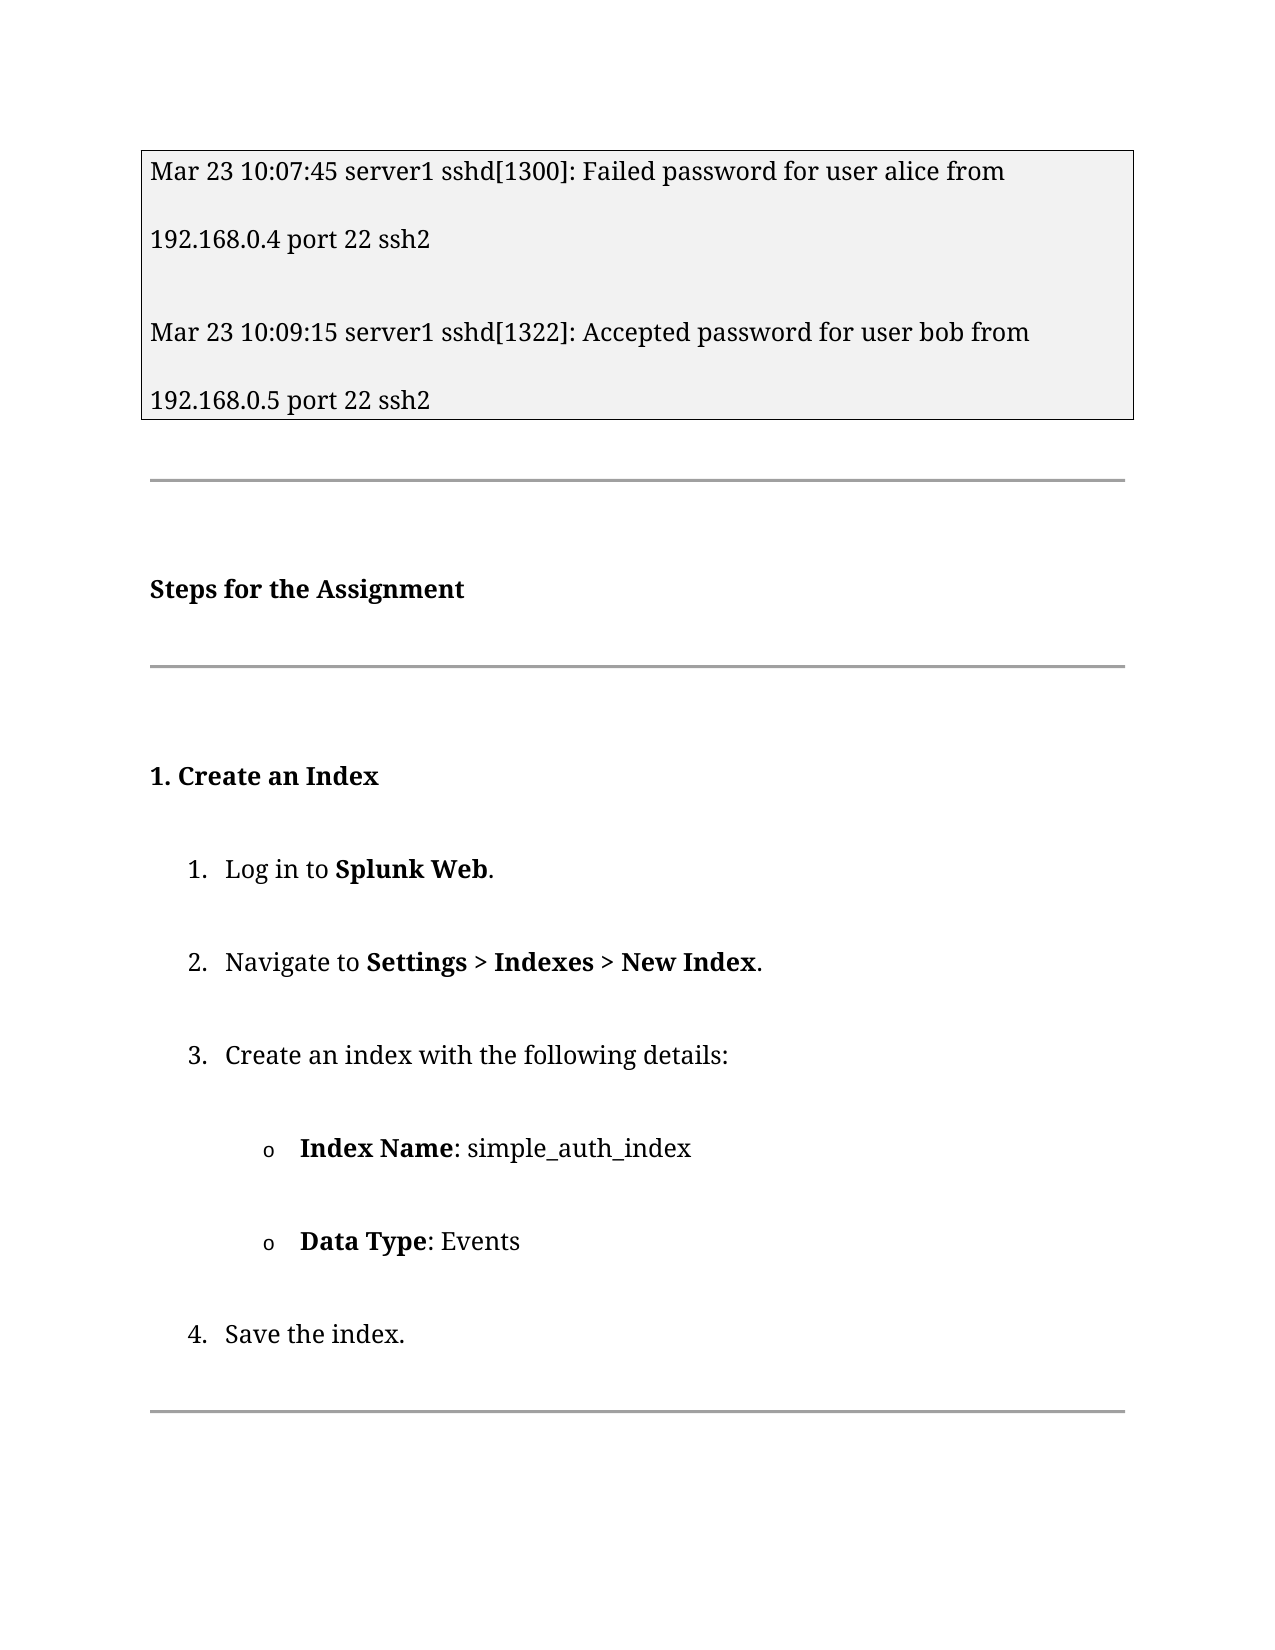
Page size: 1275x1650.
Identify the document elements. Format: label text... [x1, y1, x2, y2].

text Mar 23 10:07:45 server1 sshd[1300]: Failed password for user alice from 192.168.0.4 port 22 ssh2 [142, 151, 1133, 255]
list Index Name: simple_auth_index [262, 1131, 1125, 1165]
text Mar 23 10:09:15 server1 sshd[1322]: Accepted password for user bob from 192.168.0.5 port 22 ssh2 [142, 311, 1133, 419]
list Create an index with the following details: [187, 1037, 1125, 1072]
list Log in to Splunk Web. [187, 851, 1125, 885]
text 1. Create an Index [150, 758, 1125, 792]
text Steps for the Assignment [150, 572, 1125, 606]
list Navigate to Settings > Indexes > New Index. [187, 944, 1125, 978]
list Data Type: Events [262, 1224, 1125, 1258]
list Save the index. [187, 1317, 1125, 1351]
